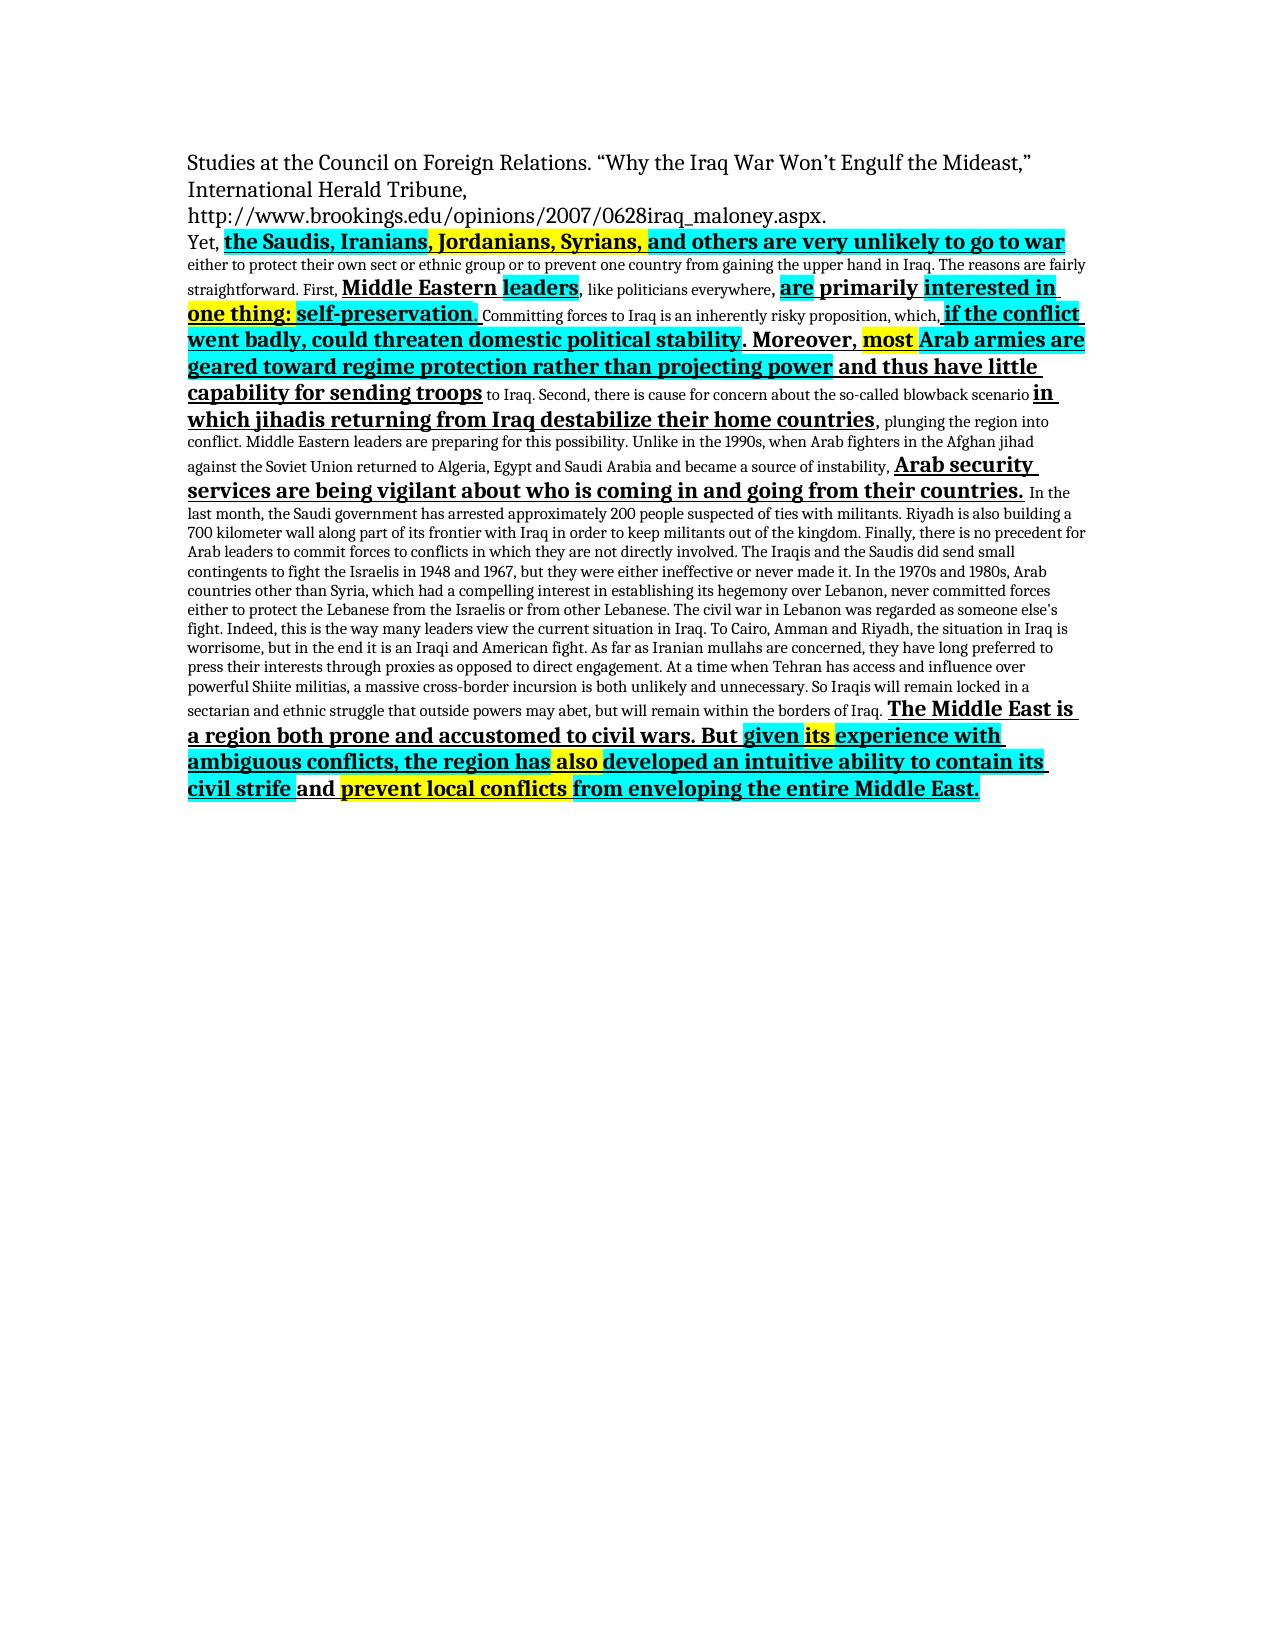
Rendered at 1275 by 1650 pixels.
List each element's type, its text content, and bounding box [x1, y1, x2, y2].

list Yet, the Saudis, Iranians, Jordanians, Syrians, and others are very unlikely to go to war either to protect their own sect or ethnic group or to prevent one country from gaining the upper hand in Iraq. The reasons are fairly straightforward. First, Middle Eastern leaders, like politicians everywhere, are primarily interested in one thing: self-preservation. Committing forces to Iraq is an inherently risky proposition, which, if the conflict went badly, could threaten domestic political stability. Moreover, most Arab armies are geared toward regime protection rather than projecting power and thus have little capability for sending troops to Iraq. Second, there is cause for concern about the so-called blowback scenario in which jihadis returning from Iraq destabilize their home countries, plunging the region into conflict. Middle Eastern leaders are preparing for this possibility. Unlike in the 1990s, when Arab fighters in the Afghan jihad against the Soviet Union returned to Algeria, Egypt and Saudi Arabia and became a source of instability, Arab security services are being vigilant about who is coming in and going from their countries. In the last month, the Saudi government has arrested approximately 200 people suspected of ties with militants. Riyadh is also building a 700 kilometer wall along part of its frontier with Iraq in order to keep militants out of the kingdom. Finally, there is no precedent for Arab leaders to commit forces to conflicts in which they are not directly involved. The Iraqis and the Saudis did send small contingents to fight the Israelis in 1948 and 1967, but they were either ineffective or never made it. In the 1970s and 1980s, Arab countries other than Syria, which had a compelling interest in establishing its hegemony over Lebanon, never committed forces either to protect the Lebanese from the Israelis or from other Lebanese. The civil war in Lebanon was regarded as someone else's fight. Indeed, this is the way many leaders view the current situation in Iraq. To Cairo, Amman and Riyadh, the situation in Iraq is worrisome, but in the end it is an Iraqi and American fight. As far as Iranian mullahs are concerned, they have long preferred to press their interests through proxies as opposed to direct engagement. At a time when Tehran has access and influence over powerful Shiite militias, a massive cross-border incursion is both unlikely and unnecessary. So Iraqis will remain locked in a sectarian and ethnic struggle that outside powers may abet, but will remain within the borders of Iraq. The Middle East is a region both prone and accustomed to civil wars. But given its experience with ambiguous conflicts, the region has also developed an intuitive ability to contain its civil strife and prevent local conflicts from enveloping the entire Middle East. [187, 229, 1087, 802]
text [187, 150, 1087, 229]
